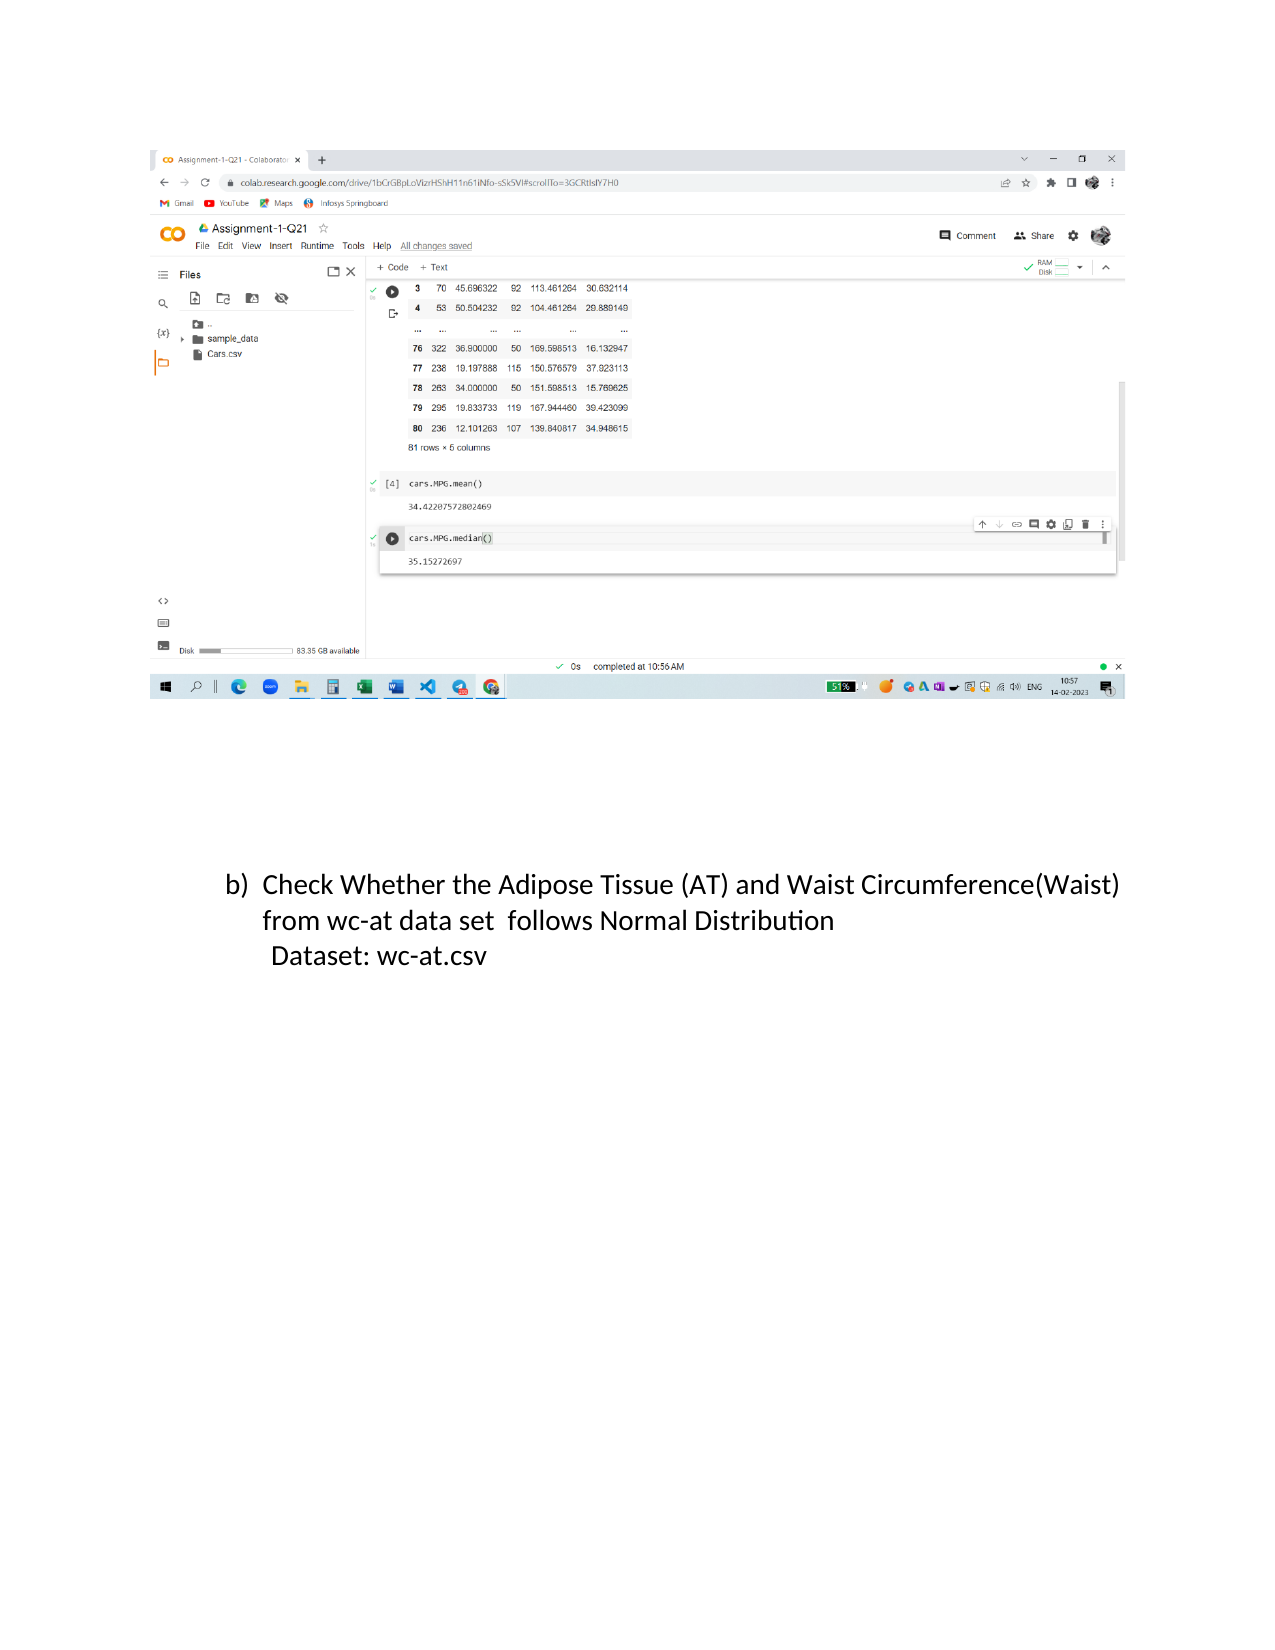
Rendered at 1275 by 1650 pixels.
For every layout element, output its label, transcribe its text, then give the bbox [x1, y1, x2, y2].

list Dataset: wc-at.csv [225, 937, 1125, 973]
picture [150, 150, 1125, 699]
list Check Whether the Adipose Tissue (AT) and Waist Circumference(Waist) from wc-at data set follows Normal Distribution [225, 866, 1125, 937]
